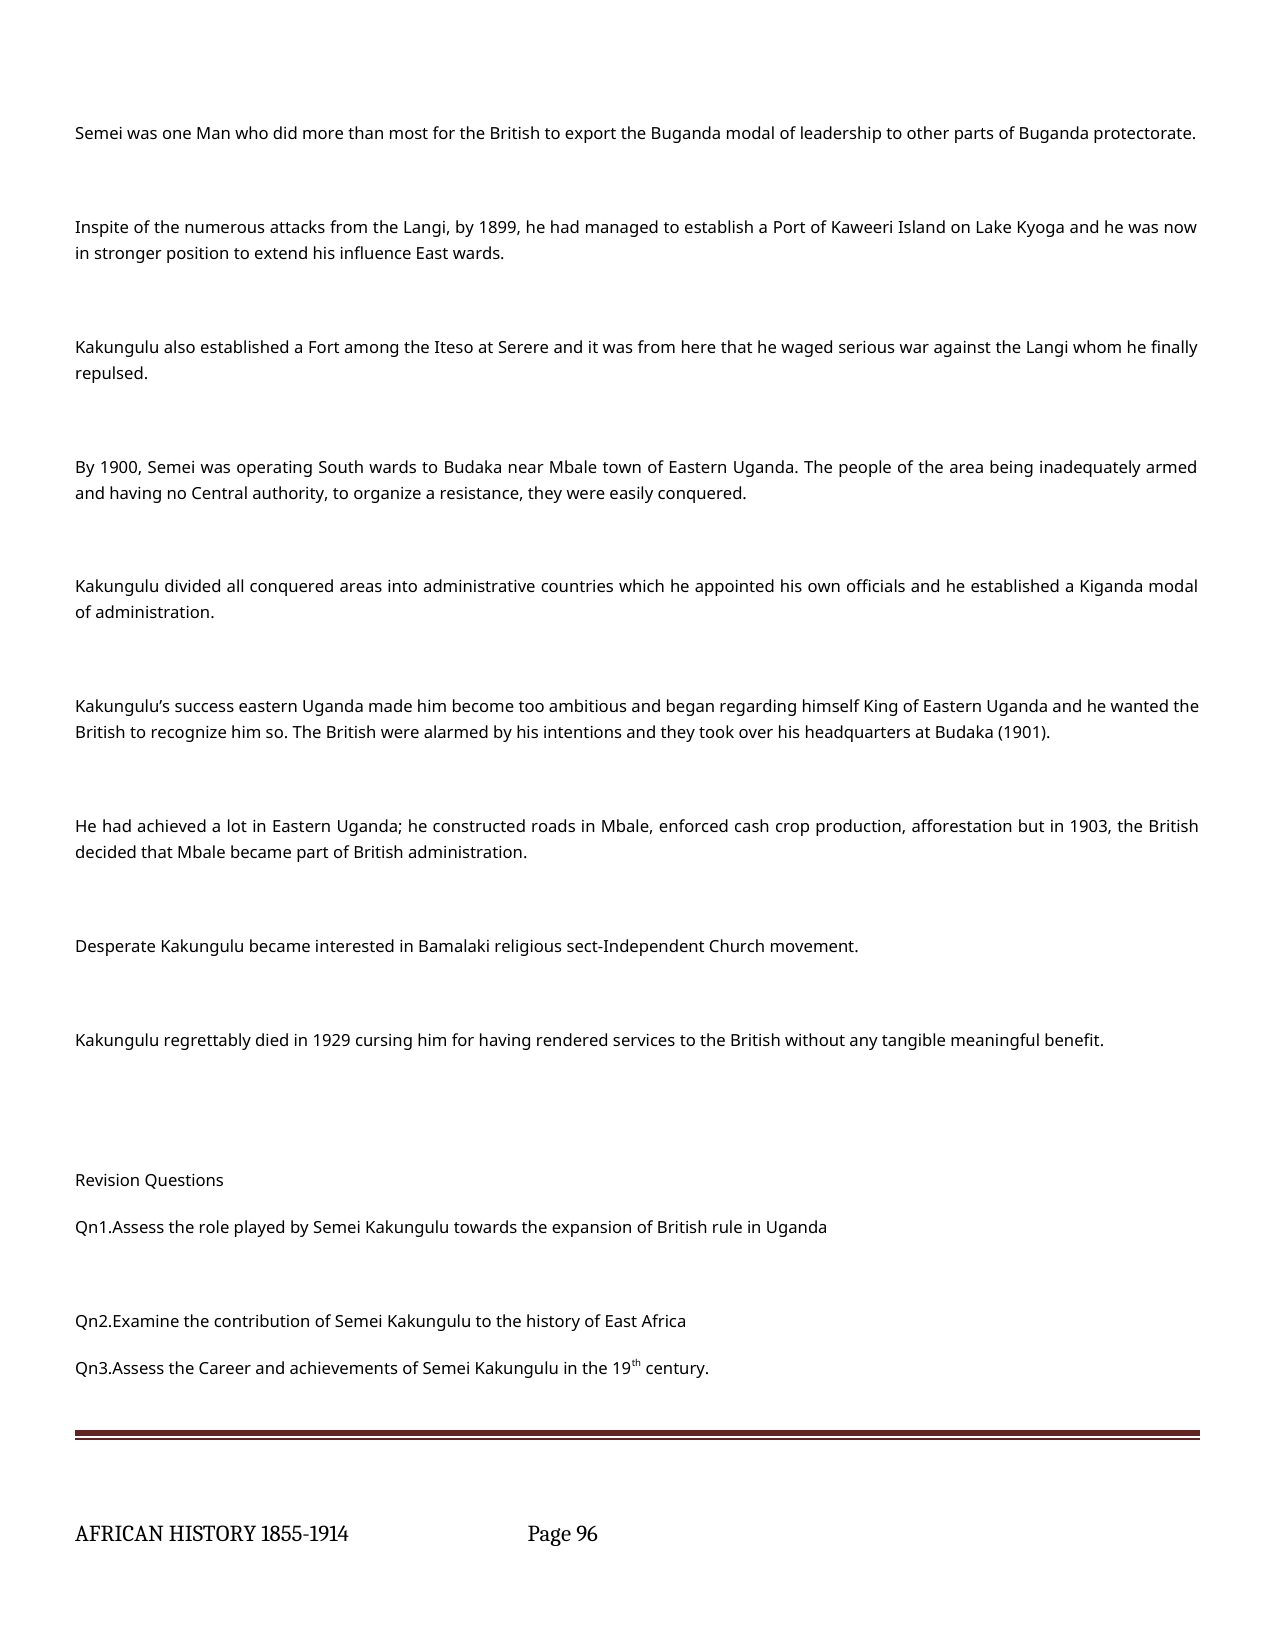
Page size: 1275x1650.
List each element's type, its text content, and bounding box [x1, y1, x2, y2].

text Qn1.Assess the role played by Semei Kakungulu towards the expansion of British rule in Uganda [75, 1216, 1200, 1238]
text By 1900, Semei was operating South wards to Budaka near Mbale town of Eastern Uganda. The people of the area being inadequately armed and having no Central authority, to organize a resistance, they were easily conquered. [75, 455, 1200, 504]
text Semei was one Man who did more than most for the British to export the Buganda modal of leadership to other parts of Buganda protectorate. [75, 122, 1200, 144]
text Kakungulu’s success eastern Uganda made him become too ambitious and began regarding himself King of Eastern Uganda and he wanted the British to recognize him so. The British were alarmed by his intentions and they took over his headquarters at Budaka (1901). [75, 695, 1200, 743]
text Qn3.Assess the Career and achievements of Semei Kakungulu in the 19th century. [75, 1356, 1200, 1379]
text Kakungulu regrettably died in 1929 cursing him for having rendered services to the British without any tangible meaningful benefit. [75, 1028, 1200, 1051]
text Inspite of the numerous attacks from the Langi, by 1899, he had managed to establish a Port of Kaweeri Island on Lake Kyoga and he was now in stronger position to extend his influence East wards. [75, 216, 1200, 264]
text Qn2.Examine the contribution of Semei Kakungulu to the history of East Africa [75, 1309, 1200, 1332]
text Desperate Kakungulu became interested in Bamalaki religious sect-Independent Church movement. [75, 934, 1200, 957]
text Revision Questions [75, 1169, 1200, 1191]
text Kakungulu divided all conquered areas into administrative countries which he appointed his own officials and he established a Kiganda modal of administration. [75, 575, 1200, 624]
text Kakungulu also established a Fort among the Iteso at Serere and it was from here that he waged serious war against the Langi whom he finally repulsed. [75, 335, 1200, 384]
text He had achieved a lot in Eastern Uganda; he constructed roads in Mbale, enforced cash crop production, afforestation but in 1903, the British decided that Mbale became part of British administration. [75, 814, 1200, 863]
